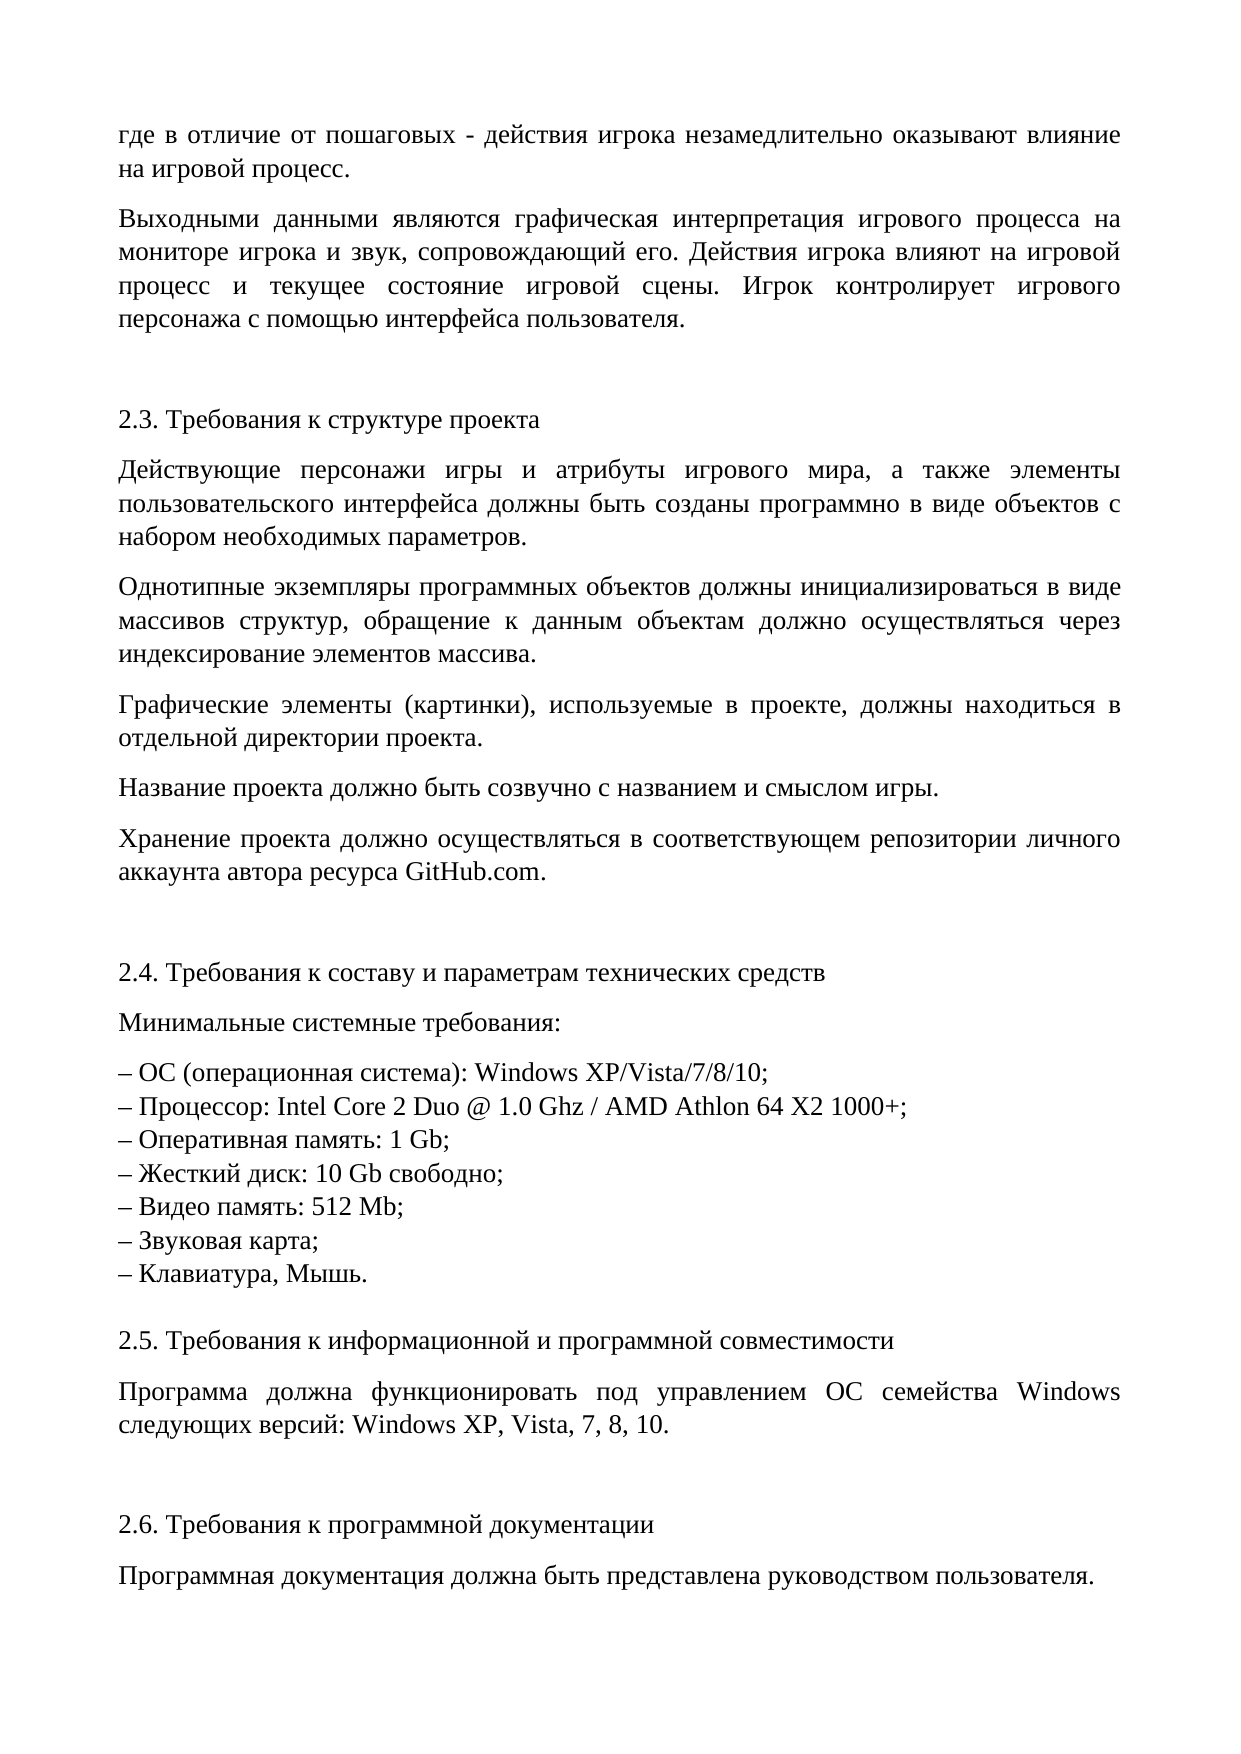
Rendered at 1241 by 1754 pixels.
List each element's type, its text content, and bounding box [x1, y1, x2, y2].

text 2.3. Требования к структуре проекта [118, 403, 1122, 434]
text Минимальные системные требования: [118, 1006, 1122, 1037]
text Однотипные экземпляры программных объектов должны инициализироваться в виде массивов структур, обращение к данным объектам должно осуществляться через индексирование элементов массива. [118, 570, 1122, 669]
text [118, 118, 1122, 183]
text – Клавиатура, Мышь. [118, 1257, 1122, 1288]
text Хранение проекта должно осуществляться в соответствующем репозитории личного аккаунта автора ресурса GitHub.com. [118, 822, 1122, 886]
text – Звуковая карта; [118, 1224, 1122, 1255]
text Название проекта должно быть созвучно с названием и смыслом игры. [118, 771, 1122, 803]
text Программная документация должна быть представлена руководством пользователя. [118, 1559, 1122, 1590]
text Программа должна функционировать под управлением ОС семейства Windows следующих версий: Windows XP, Vista, 7, 8, 10. [118, 1374, 1122, 1439]
text Графические элементы (картинки), используемые в проекте, должны находиться в отдельной директории проекта. [118, 688, 1122, 752]
text 2.6. Требования к программной документации [118, 1508, 1122, 1540]
text – Оперативная память: 1 Gb; [118, 1123, 1122, 1154]
text Действующие персонажи игры и атрибуты игрового мира, а также элементы пользовательского интерфейса должны быть созданы программно в виде объектов с набором необходимых параметров. [118, 453, 1122, 551]
text Выходными данными являются графическая интерпретация игрового процесса на мониторе игрока и звук, сопровождающий его. Действия игрока влияют на игровой процесс и текущее состояние игровой сцены. Игрок контролирует игрового персонажа с помощью интерфейса пользователя. [118, 202, 1122, 334]
text – ОС (операционная система): Windows XP/Vista/7/8/10; [118, 1056, 1122, 1087]
text 2.5. Требования к информационной и программной совместимости [118, 1324, 1122, 1356]
text – Жесткий диск: 10 Gb свободно; [118, 1157, 1122, 1188]
text – Процессор: Intel Core 2 Duo @ 1.0 Ghz / AMD Athlon 64 X2 1000+; [118, 1089, 1122, 1121]
text 2.4. Требования к составу и параметрам технических средств [118, 956, 1122, 987]
text – Видео память: 512 Mb; [118, 1190, 1122, 1221]
